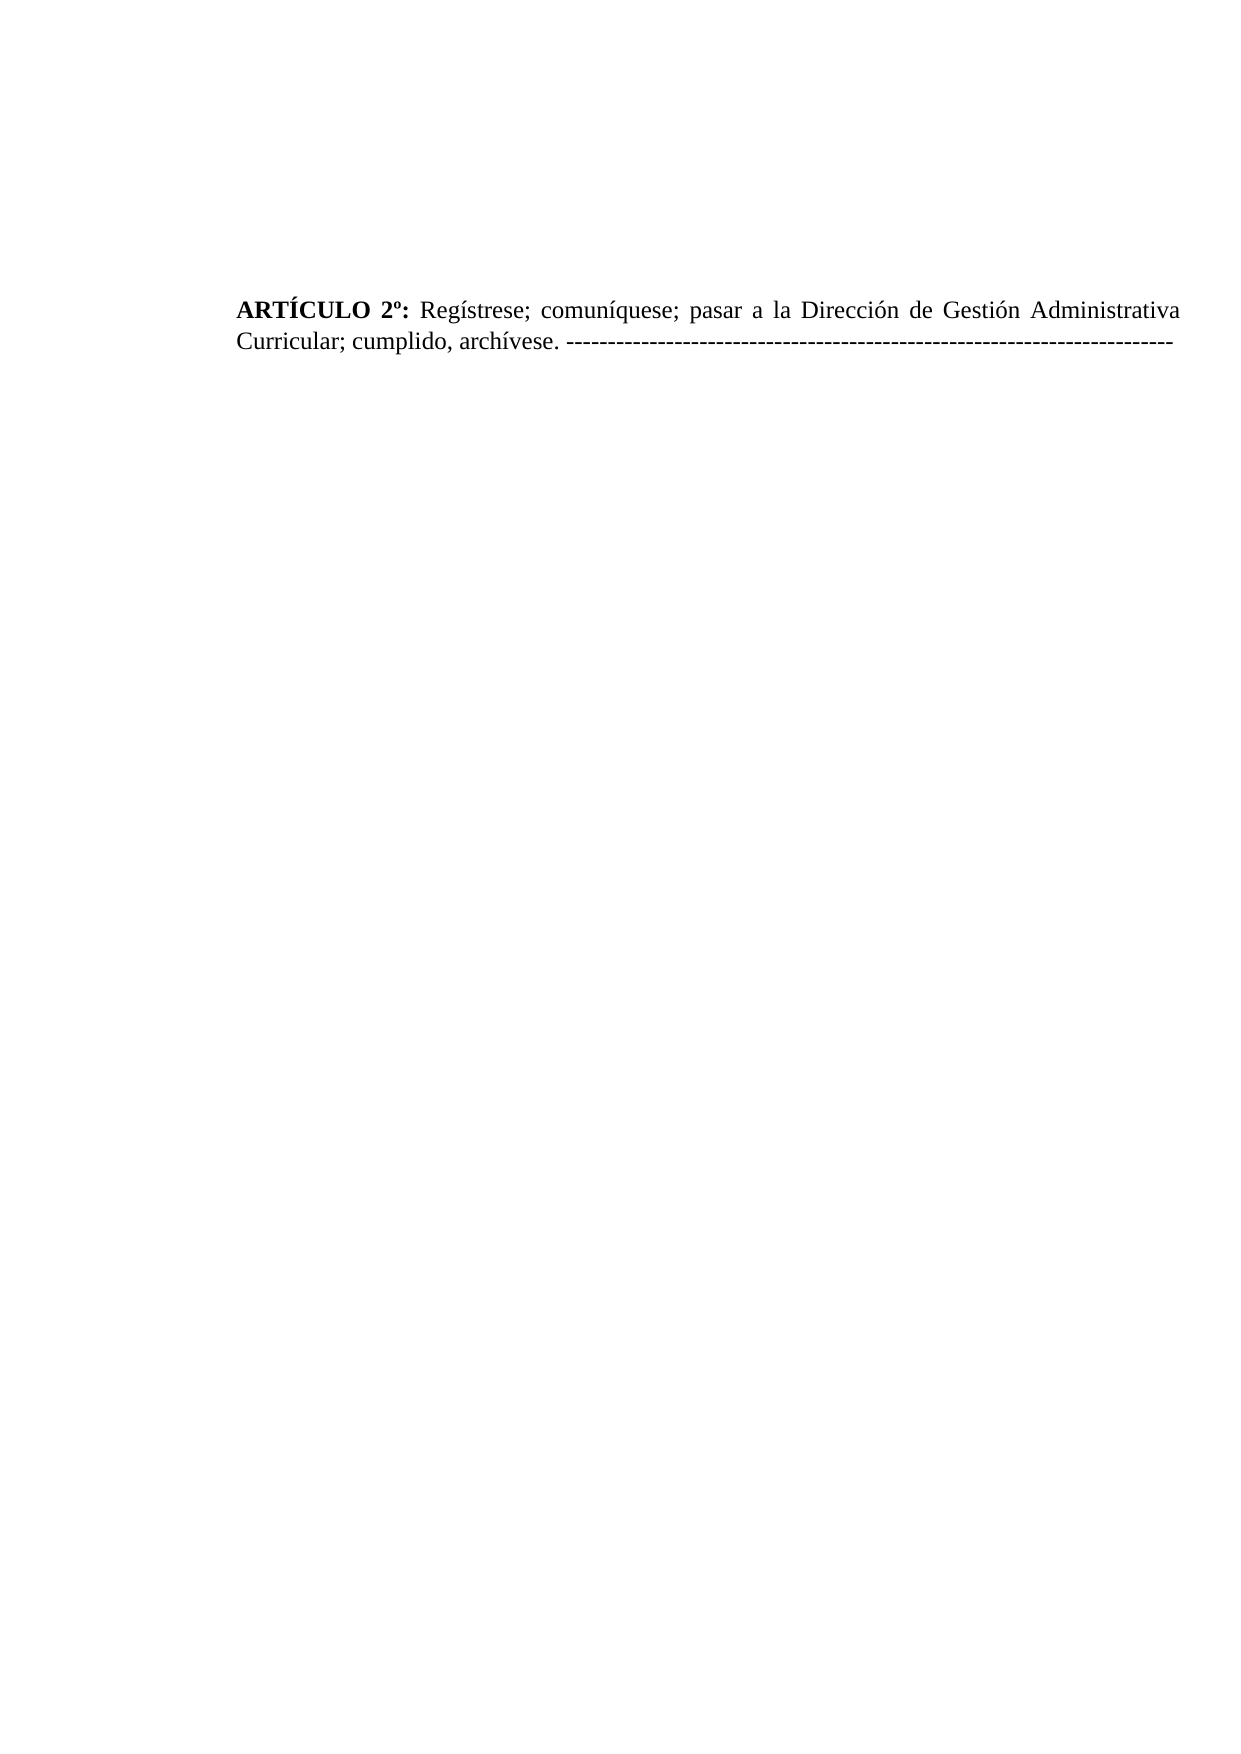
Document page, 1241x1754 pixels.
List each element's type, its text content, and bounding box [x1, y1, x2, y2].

text ARTÍCULO 2º: Regístrese; comuníquese; pasar a la Dirección de Gestión Administrativa Curricular; cumplido, archívese. ------------------------------------------------------------------------- [236, 295, 1181, 355]
